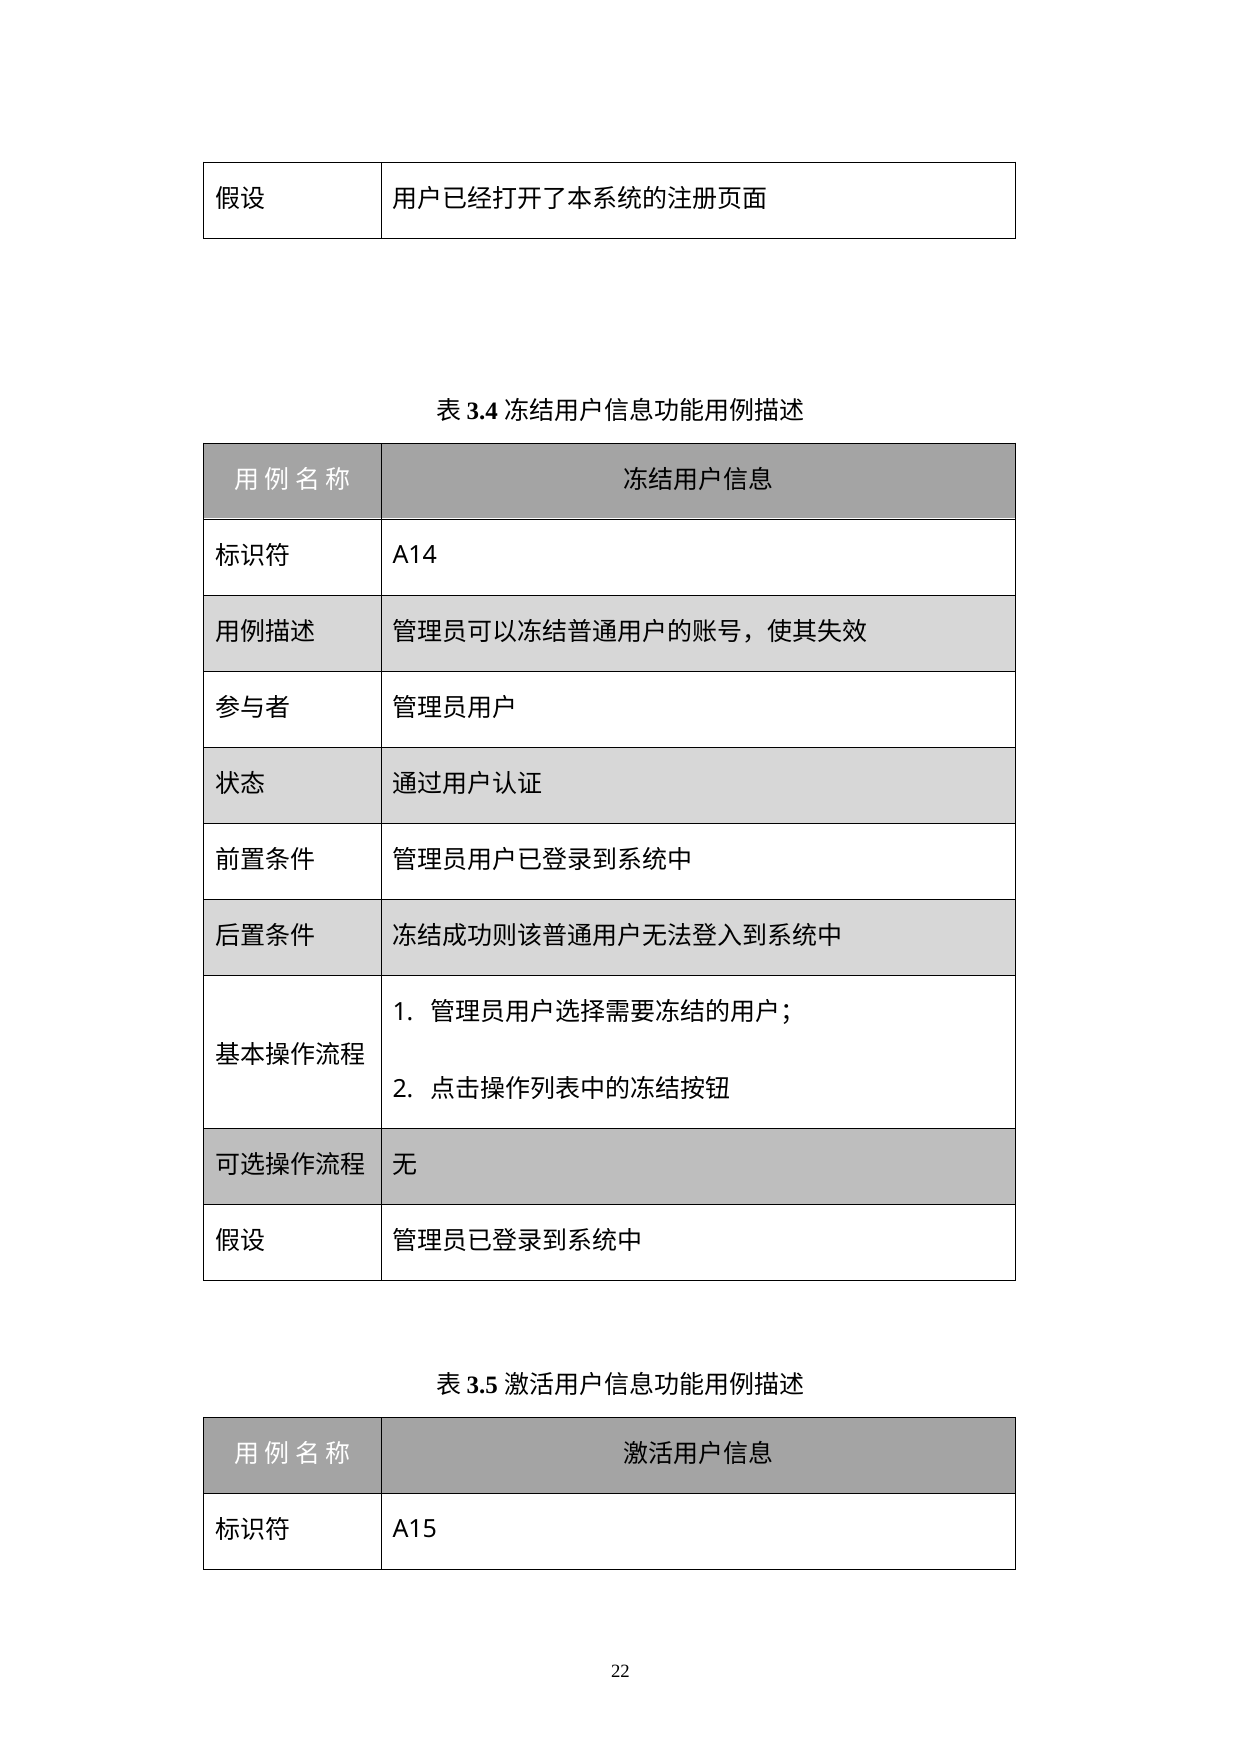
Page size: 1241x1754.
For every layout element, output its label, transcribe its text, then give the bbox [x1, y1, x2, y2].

text 表3.4 冻结用户信息功能用例描述 [177, 374, 1063, 442]
table_cell 状态 [204, 748, 381, 823]
table_cell A14 [382, 520, 1015, 594]
table_cell 冻结成功则该普通用户无法登入到系统中 [382, 900, 1015, 975]
table_cell 管理员用户 [382, 672, 1015, 747]
table_cell 管理员可以冻结普通用户的账号，使其失效 [382, 596, 1015, 671]
table_cell 管理员用户选择需要冻结的用户； 点击操作列表中的冻结按钮 [382, 976, 1015, 1128]
table_cell 用户已经打开了本系统的注册页面 [382, 163, 1015, 238]
table_cell 用例描述 [204, 596, 381, 671]
table_cell 通过用户认证 [382, 748, 1015, 823]
table_cell 管理员用户已登录到系统中 [382, 824, 1015, 899]
table_cell 标识符 [204, 520, 381, 594]
table_cell 管理员已登录到系统中 [382, 1205, 1015, 1280]
table_cell 基本操作流程 [204, 976, 381, 1128]
table_cell 后置条件 [204, 900, 381, 975]
table_cell 可选操作流程 [204, 1129, 381, 1204]
table_cell 前置条件 [204, 824, 381, 899]
text 表3.5 激活用户信息功能用例描述 [177, 1349, 1063, 1417]
table_header 激活用户信息 [382, 1418, 1015, 1493]
table_header 用 例 名 称 [204, 1418, 381, 1493]
table_cell 标识符 [204, 1494, 381, 1569]
table_cell 无 [382, 1129, 1015, 1204]
table_cell 假设 [204, 1205, 381, 1280]
table_header 用 例 名 称 [204, 444, 381, 518]
table_cell A15 [382, 1494, 1015, 1569]
table_header 冻结用户信息 [382, 444, 1015, 518]
table_cell 参与者 [204, 672, 381, 747]
table_cell 假设 [204, 163, 381, 238]
